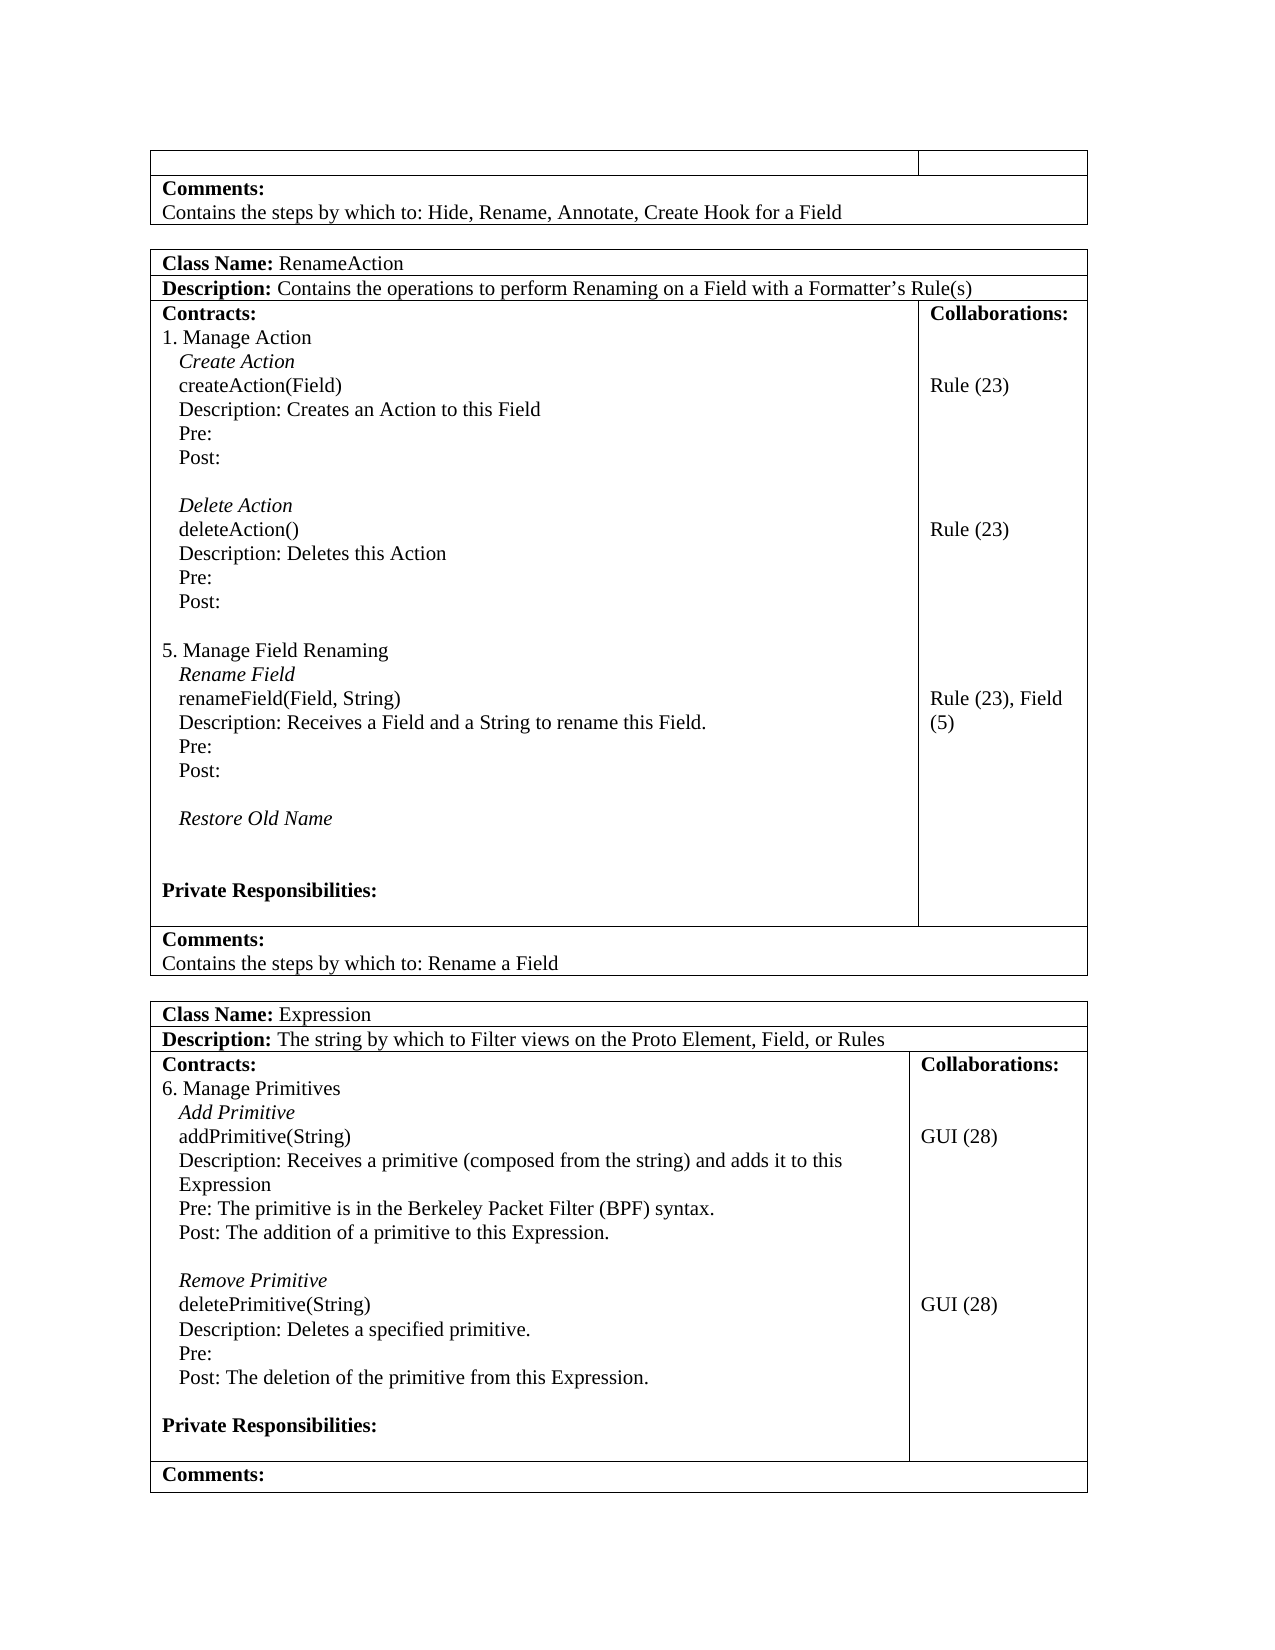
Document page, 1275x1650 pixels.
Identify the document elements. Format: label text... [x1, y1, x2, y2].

table_cell Comments: Contains the steps by which to: Rename a Field [151, 927, 1087, 975]
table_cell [151, 1462, 1087, 1492]
table_cell Description: The string by which to Filter views on the Proto Element, Field, or Rules [151, 1027, 1087, 1051]
table_header Class Name: RenameAction [151, 250, 1087, 274]
table_cell Comments: Contains the steps by which to: Hide, Rename, Annotate, Create Hook for a Field [151, 176, 1087, 224]
table_cell Contracts: 6. Manage Primitives Add Primitive addPrimitive(String) Description: Receives a primitive (composed from the string) and adds it to this Expression Pre: The primitive is in the Berkeley Packet Filter (BPF) syntax. Post: The addition of a primitive to this Expression. Remove Primitive deletePrimitive(String) Description: Deletes a specified primitive. Pre: Post: The deletion of the primitive from this Expression. Private Responsibilities: [151, 1052, 909, 1461]
table_cell Contracts: 1. Manage Action Create Action createAction(Field) Description: Creates an Action to this Field Pre: Post: Delete Action deleteAction() Description: Deletes this Action Pre: Post: 5. Manage Field Renaming Rename Field renameField(Field, String) Description: Receives a Field and a String to rename this Field. Pre: Post: Restore Old Name Private Responsibilities: [151, 301, 918, 926]
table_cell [919, 151, 1087, 175]
table_header Class Name: Expression [151, 1002, 1087, 1026]
table_cell Description: Contains the operations to perform Renaming on a Field with a Formatter’s Rule(s) [151, 276, 1087, 299]
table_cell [151, 151, 918, 175]
table_cell Collaborations: Rule (23) Rule (23) Rule (23), Field (5) [919, 301, 1087, 926]
table_cell Collaborations: GUI (28) GUI (28) [910, 1052, 1087, 1461]
